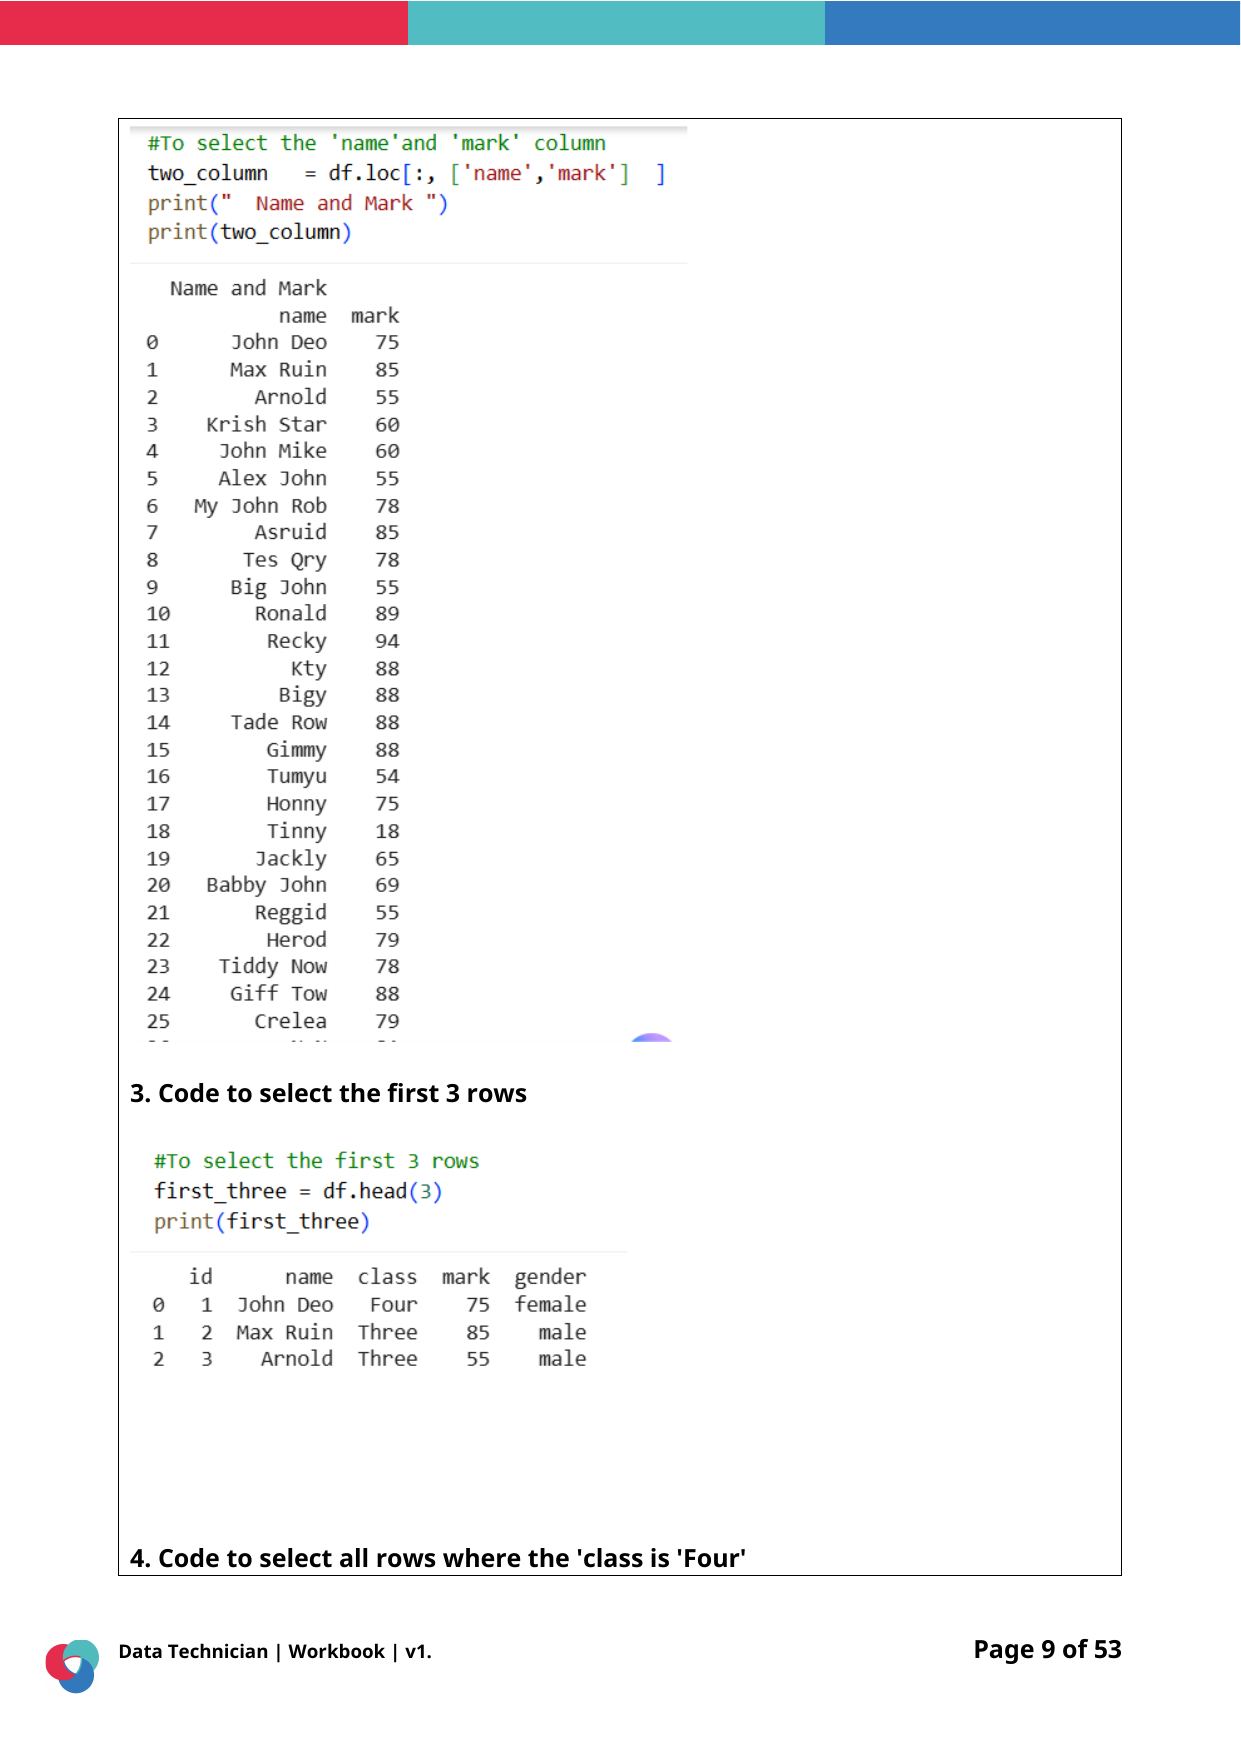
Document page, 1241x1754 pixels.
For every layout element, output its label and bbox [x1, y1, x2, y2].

table_header [119, 119, 1121, 1574]
picture [129, 119, 688, 1042]
picture [45, 1640, 100, 1694]
picture [129, 1143, 628, 1371]
